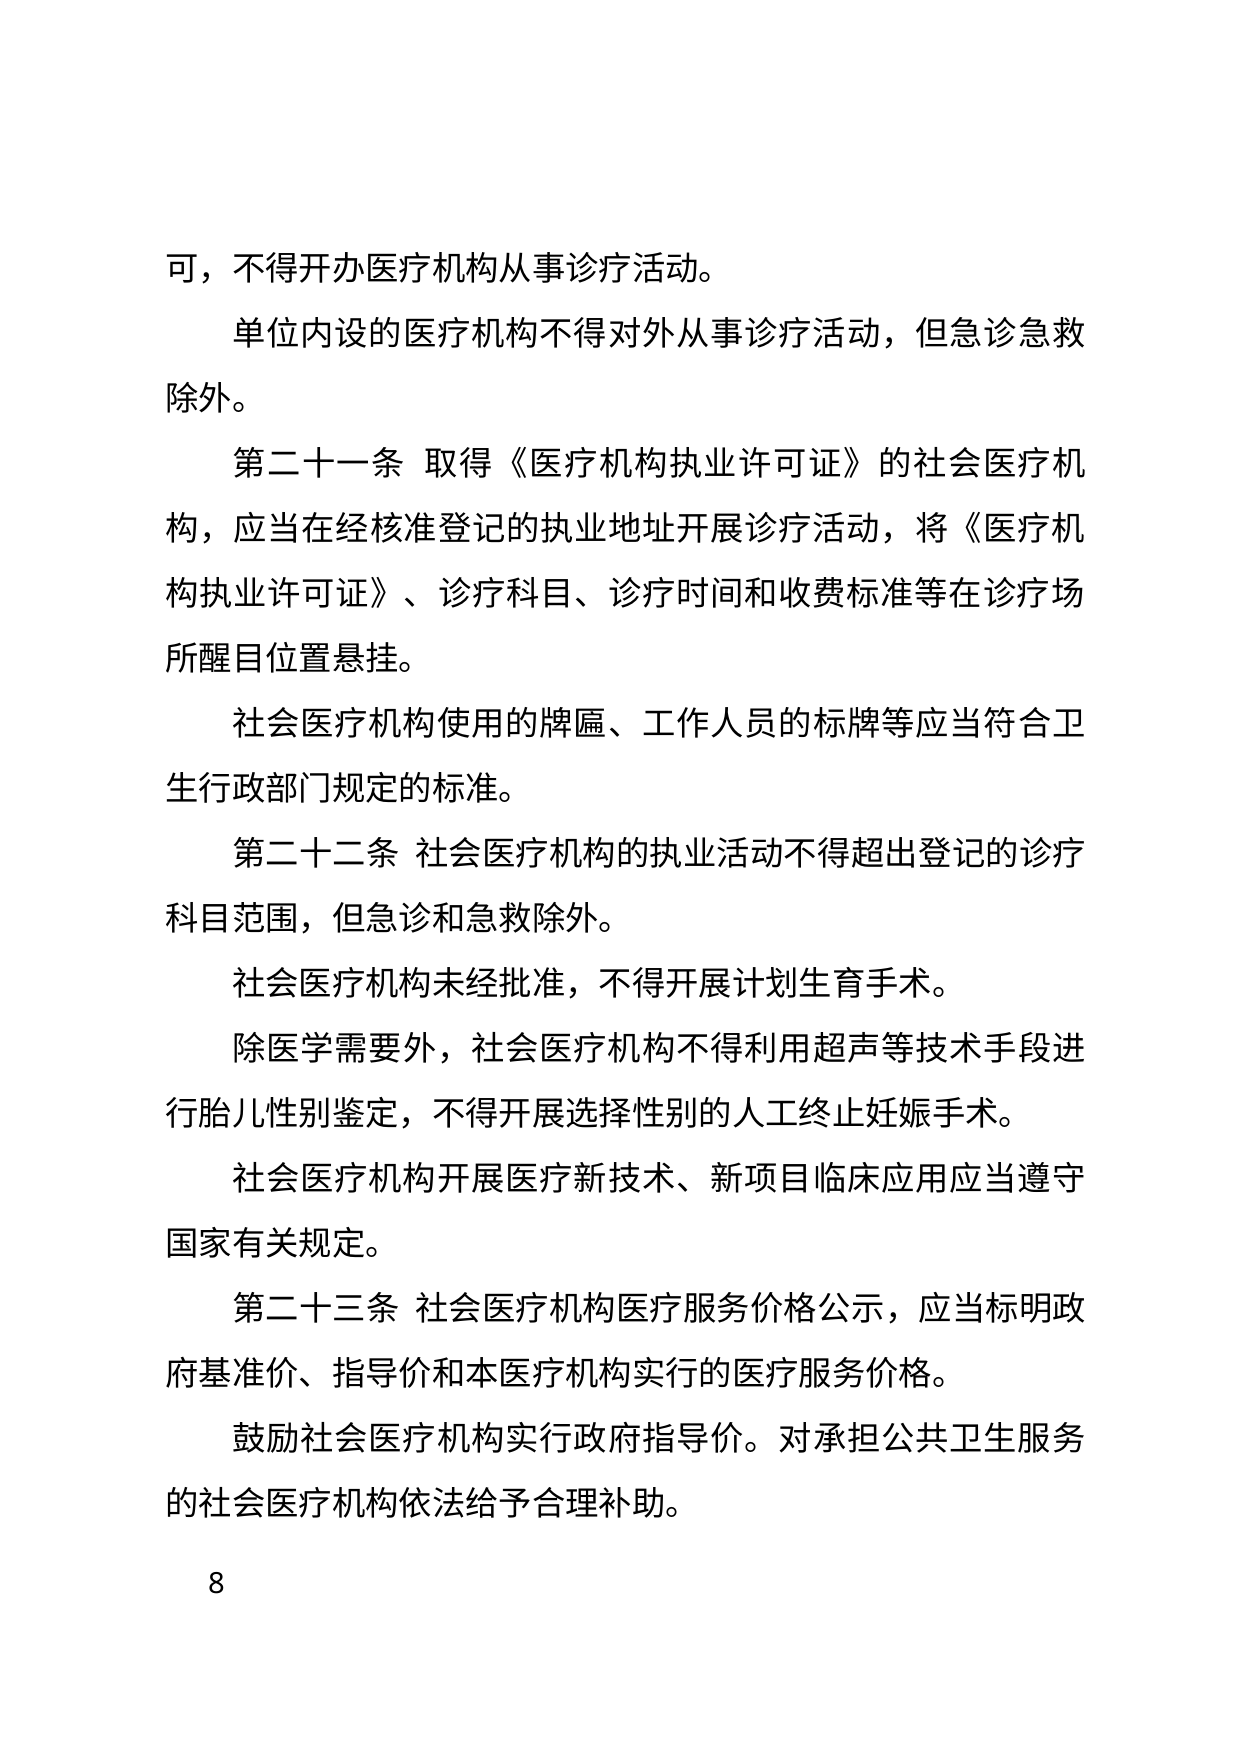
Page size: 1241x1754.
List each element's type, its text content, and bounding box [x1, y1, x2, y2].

text 单位内设的医疗机构不得对外从事诊疗活动，但急诊急救除外。 [165, 298, 1087, 428]
text 鼓励社会医疗机构实行政府指导价。对承担公共卫生服务的社会医疗机构依法给予合理补助。 [165, 1403, 1087, 1533]
text 第二十三条 社会医疗机构医疗服务价格公示，应当标明政府基准价、指导价和本医疗机构实行的医疗服务价格。 [165, 1273, 1087, 1403]
text 第二十二条 社会医疗机构的执业活动不得超出登记的诊疗科目范围，但急诊和急救除外。 [165, 818, 1087, 948]
text 第二十一条 取得《医疗机构执业许可证》的社会医疗机构，应当在经核准登记的执业地址开展诊疗活动，将《医疗机构执业许可证》、诊疗科目、诊疗时间和收费标准等在诊疗场所醒目位置悬挂。 [165, 428, 1087, 688]
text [165, 233, 1087, 298]
text 社会医疗机构开展医疗新技术、新项目临床应用应当遵守国家有关规定。 [165, 1143, 1087, 1273]
text 社会医疗机构未经批准，不得开展计划生育手术。 [165, 948, 1087, 1013]
text 社会医疗机构使用的牌匾、工作人员的标牌等应当符合卫生行政部门规定的标准。 [165, 688, 1087, 818]
text 除医学需要外，社会医疗机构不得利用超声等技术手段进行胎儿性别鉴定，不得开展选择性别的人工终止妊娠手术。 [165, 1013, 1087, 1143]
